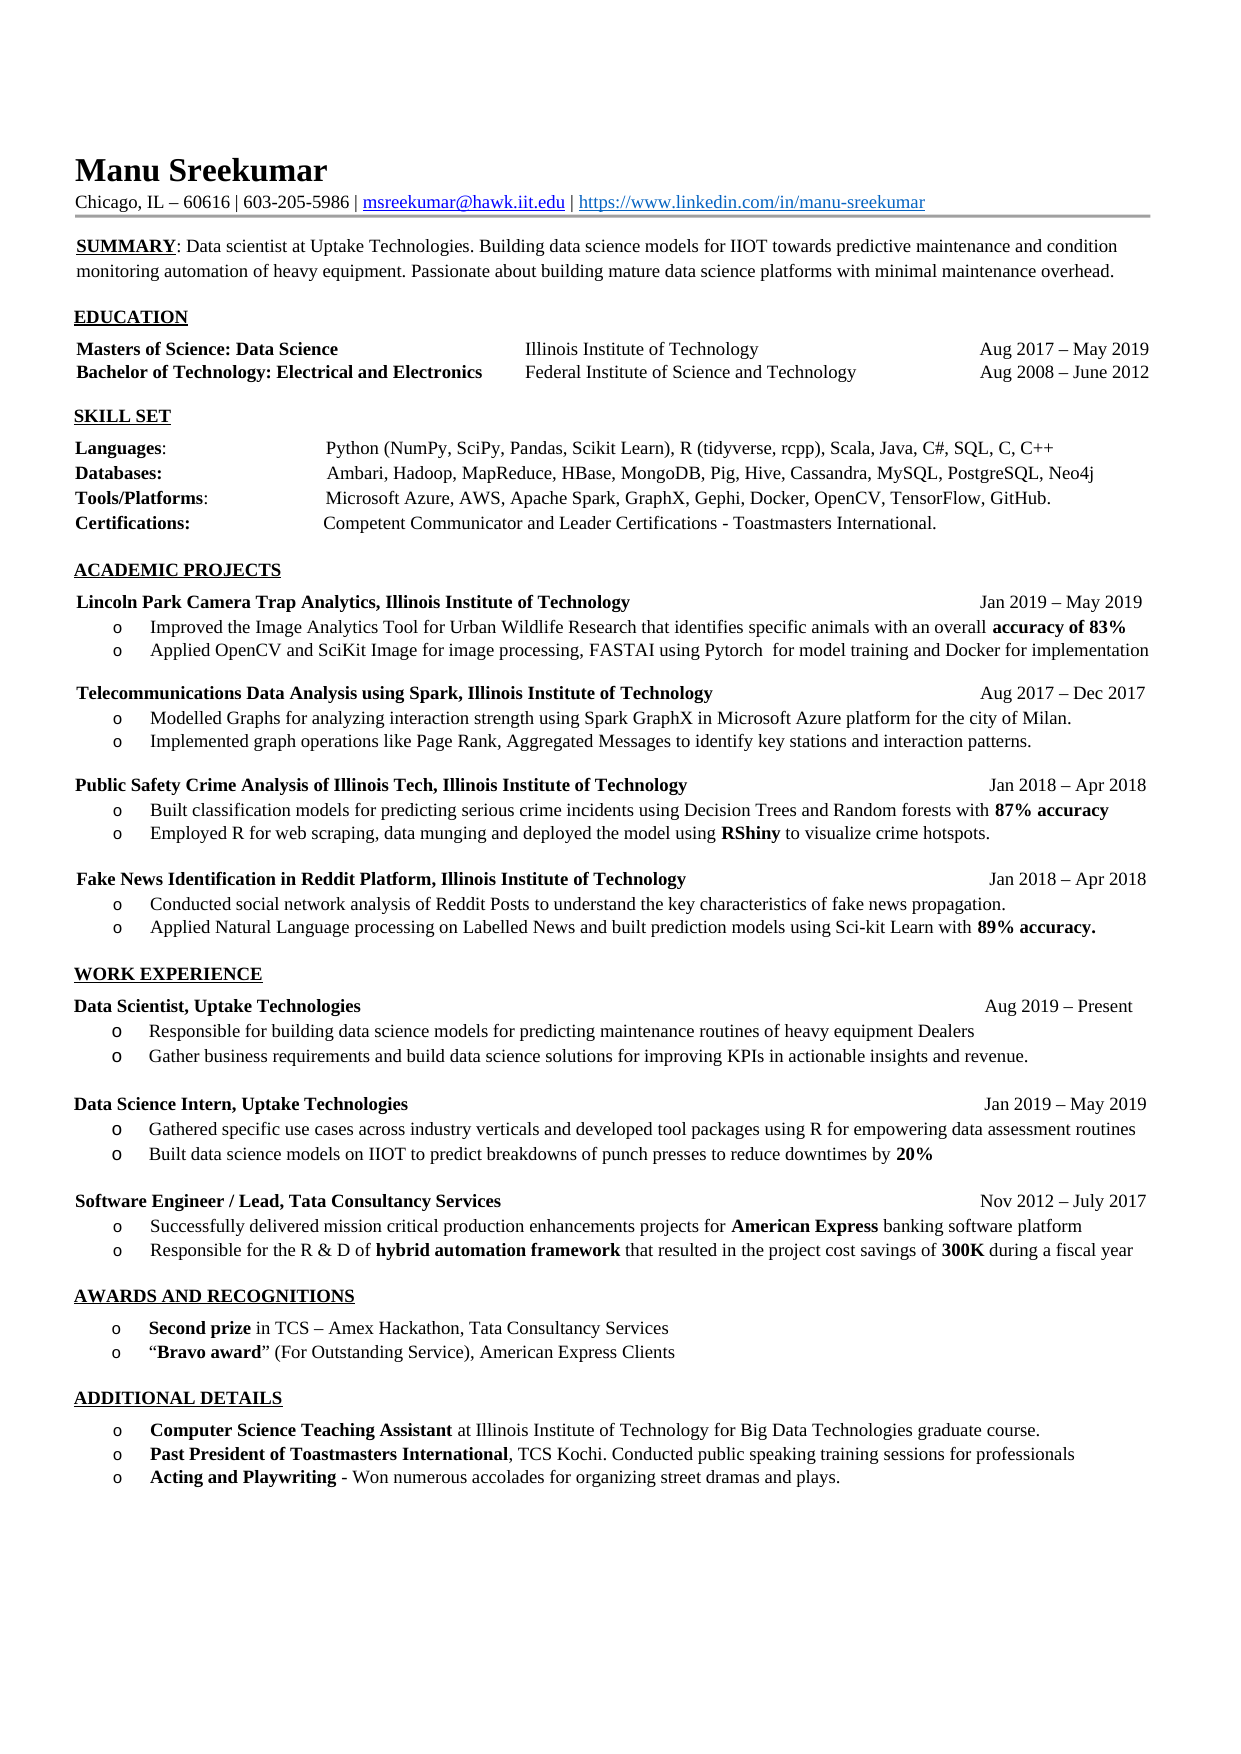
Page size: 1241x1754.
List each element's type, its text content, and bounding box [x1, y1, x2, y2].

list Employed R for web scraping, data munging and deployed the model using RShiny to visualize crime hotspots. [112, 822, 1150, 844]
subtitle EDUCATION [73, 306, 1150, 327]
text SUMMARY: Data scientist at Uptake Technologies. Building data science models for IIOT towards predictive maintenance and condition monitoring automation of heavy equipment. Passionate about building mature data science platforms with minimal maintenance overhead. [76, 235, 1150, 282]
list Implemented graph operations like Page Rank, Aggregated Messages to identify key stations and interaction patterns. [112, 730, 1150, 752]
list Built classification models for predicting serious crime incidents using Decision Trees and Random forests with 87% accuracy [112, 799, 1150, 821]
list Successfully delivered mission critical production enhancements projects for American Express banking software platform [112, 1215, 1150, 1238]
subtitle ACADEMIC PROJECTS [73, 558, 1150, 580]
text Masters of Science: Data Science Illinois Institute of Technology Aug 2017 – May 2019 [76, 338, 1150, 360]
list Built data science models on IIOT to predict breakdowns of punch presses to reduce downtimes by 20% [111, 1143, 1150, 1166]
text Telecommunications Data Analysis using Spark, Illinois Institute of Technology Aug 2017 – Dec 2017 [76, 682, 1150, 704]
list Applied OpenCV and SciKit Image for image processing, FASTAI using Pytorch for model training and Docker for implementation [112, 639, 1150, 661]
text Manu Sreekumar [75, 150, 1150, 188]
list Second prize in TCS – Amex Hackathon, Tata Consultancy Services [111, 1317, 1154, 1339]
list Applied Natural Language processing on Labelled News and built prediction models using Sci-kit Learn with 89% accuracy. [112, 916, 1150, 939]
text Data Science Intern, Uptake Technologies Jan 2019 – May 2019 [73, 1093, 1150, 1114]
list Improved the Image Analytics Tool for Urban Wildlife Research that identifies specific animals with an overall accuracy of 83% [112, 616, 1150, 638]
list Gather business requirements and build data science solutions for improving KPIs in actionable insights and revenue. [111, 1045, 1150, 1091]
list Computer Science Teaching Assistant at Illinois Institute of Technology for Big Data Technologies graduate course. [112, 1419, 1078, 1442]
list “Bravo award” (For Outstanding Service), American Express Clients [111, 1341, 1144, 1363]
list Conducted social network analysis of Reddit Posts to understand the key characteristics of fake news propagation. [112, 893, 1150, 916]
list Responsible for the R & D of hybrid automation framework that resulted in the project cost savings of 300K during a fiscal year [112, 1238, 1150, 1261]
list Modelled Graphs for analyzing interaction strength using Spark GraphX in Microsoft Azure platform for the city of Milan. [112, 707, 1150, 729]
text Lincoln Park Camera Trap Analytics, Illinois Institute of Technology Jan 2019 – May 2019 [76, 591, 1150, 612]
list Responsible for building data science models for predicting maintenance routines of heavy equipment Dealers [111, 1020, 1150, 1043]
list Acting and Playwriting - Won numerous accolades for organizing street dramas and plays. [112, 1466, 1078, 1489]
text Public Safety Crime Analysis of Illinois Tech, Illinois Institute of Technology Jan 2018 – Apr 2018 [75, 774, 1150, 795]
text Bachelor of Technology: Electrical and Electronics Federal Institute of Science and Technology Aug 2008 – June 2012 [76, 361, 1150, 383]
text Data Scientist, Uptake Technologies Aug 2019 – Present [73, 995, 1150, 1017]
text WORK EXPERIENCE [73, 963, 1150, 984]
list Past President of Toastmasters International, TCS Kochi. Conducted public speaking training sessions for professionals [112, 1443, 1078, 1465]
text Certifications: Competent Communicator and Leader Certifications - Toastmasters International. [75, 512, 1150, 534]
text Languages: Python (NumPy, SciPy, Pandas, Scikit Learn), R (tidyverse, rcpp), Scala, Java, C#, SQL, C, C++ [75, 437, 1150, 458]
text Software Engineer / Lead, Tata Consultancy Services Nov 2012 – July 2017 [75, 1190, 1150, 1212]
subtitle SKILL SET [73, 405, 1150, 427]
text Databases: Ambari, Hadoop, MapReduce, HBase, MongoDB, Pig, Hive, Cassandra, MySQL, PostgreSQL, Neo4j [75, 462, 1150, 483]
list Gathered specific use cases across industry verticals and developed tool packages using R for empowering data assessment routines [111, 1118, 1150, 1141]
text Fake News Identification in Reddit Platform, Illinois Institute of Technology Jan 2018 – Apr 2018 [76, 868, 1150, 889]
text Tools/Platforms: Microsoft Azure, AWS, Apache Spark, GraphX, Gephi, Docker, OpenCV, TensorFlow, GitHub. [75, 487, 1150, 508]
subtitle ADDITIONAL DETAILS [73, 1387, 1150, 1408]
text Chicago, IL – 60616 | 603-205-5986 | msreekumar@hawk.iit.edu | https://www.linkedin.com/in/manu-sreekumar [75, 191, 1150, 213]
subtitle AWARDS AND RECOGNITIONS [73, 1285, 1150, 1306]
